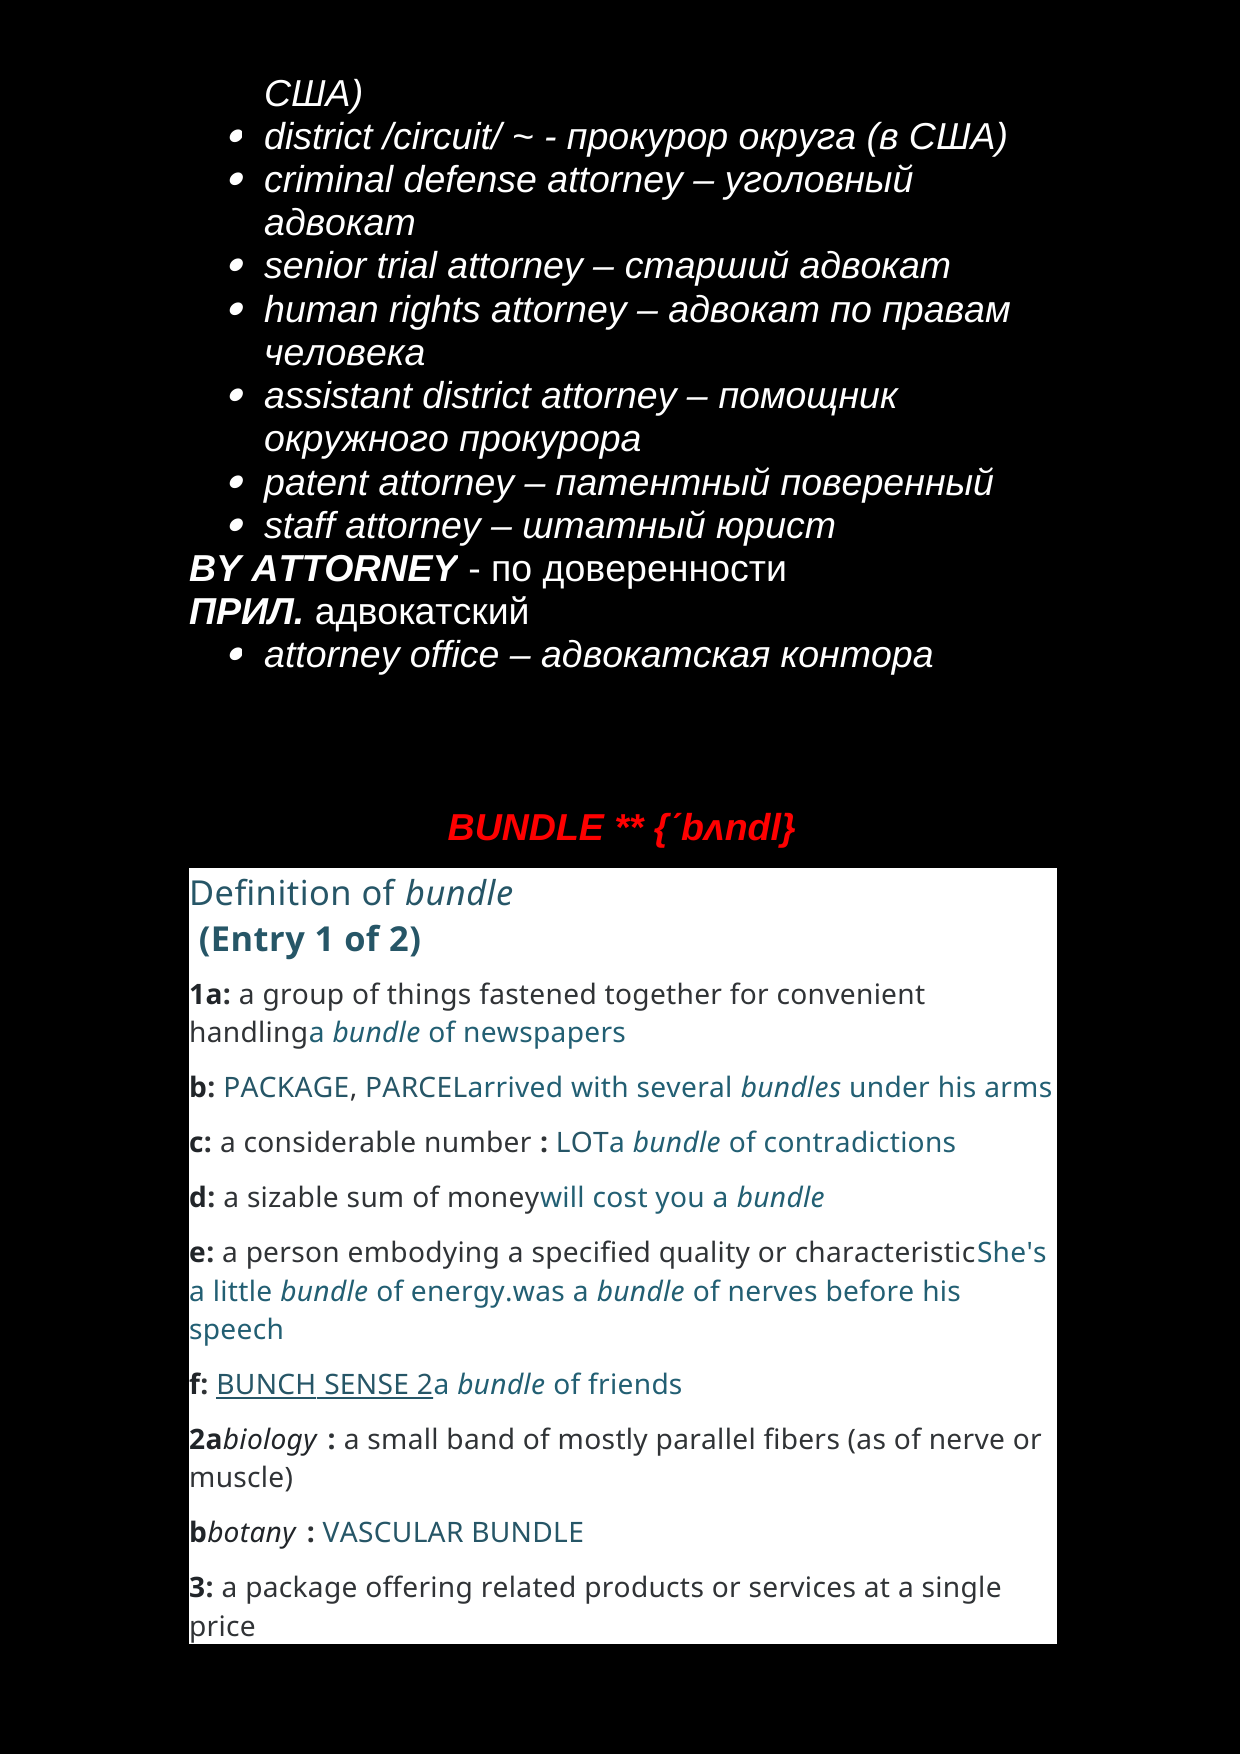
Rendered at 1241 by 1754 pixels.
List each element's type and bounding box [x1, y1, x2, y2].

table_header [182, 62, 1064, 1670]
